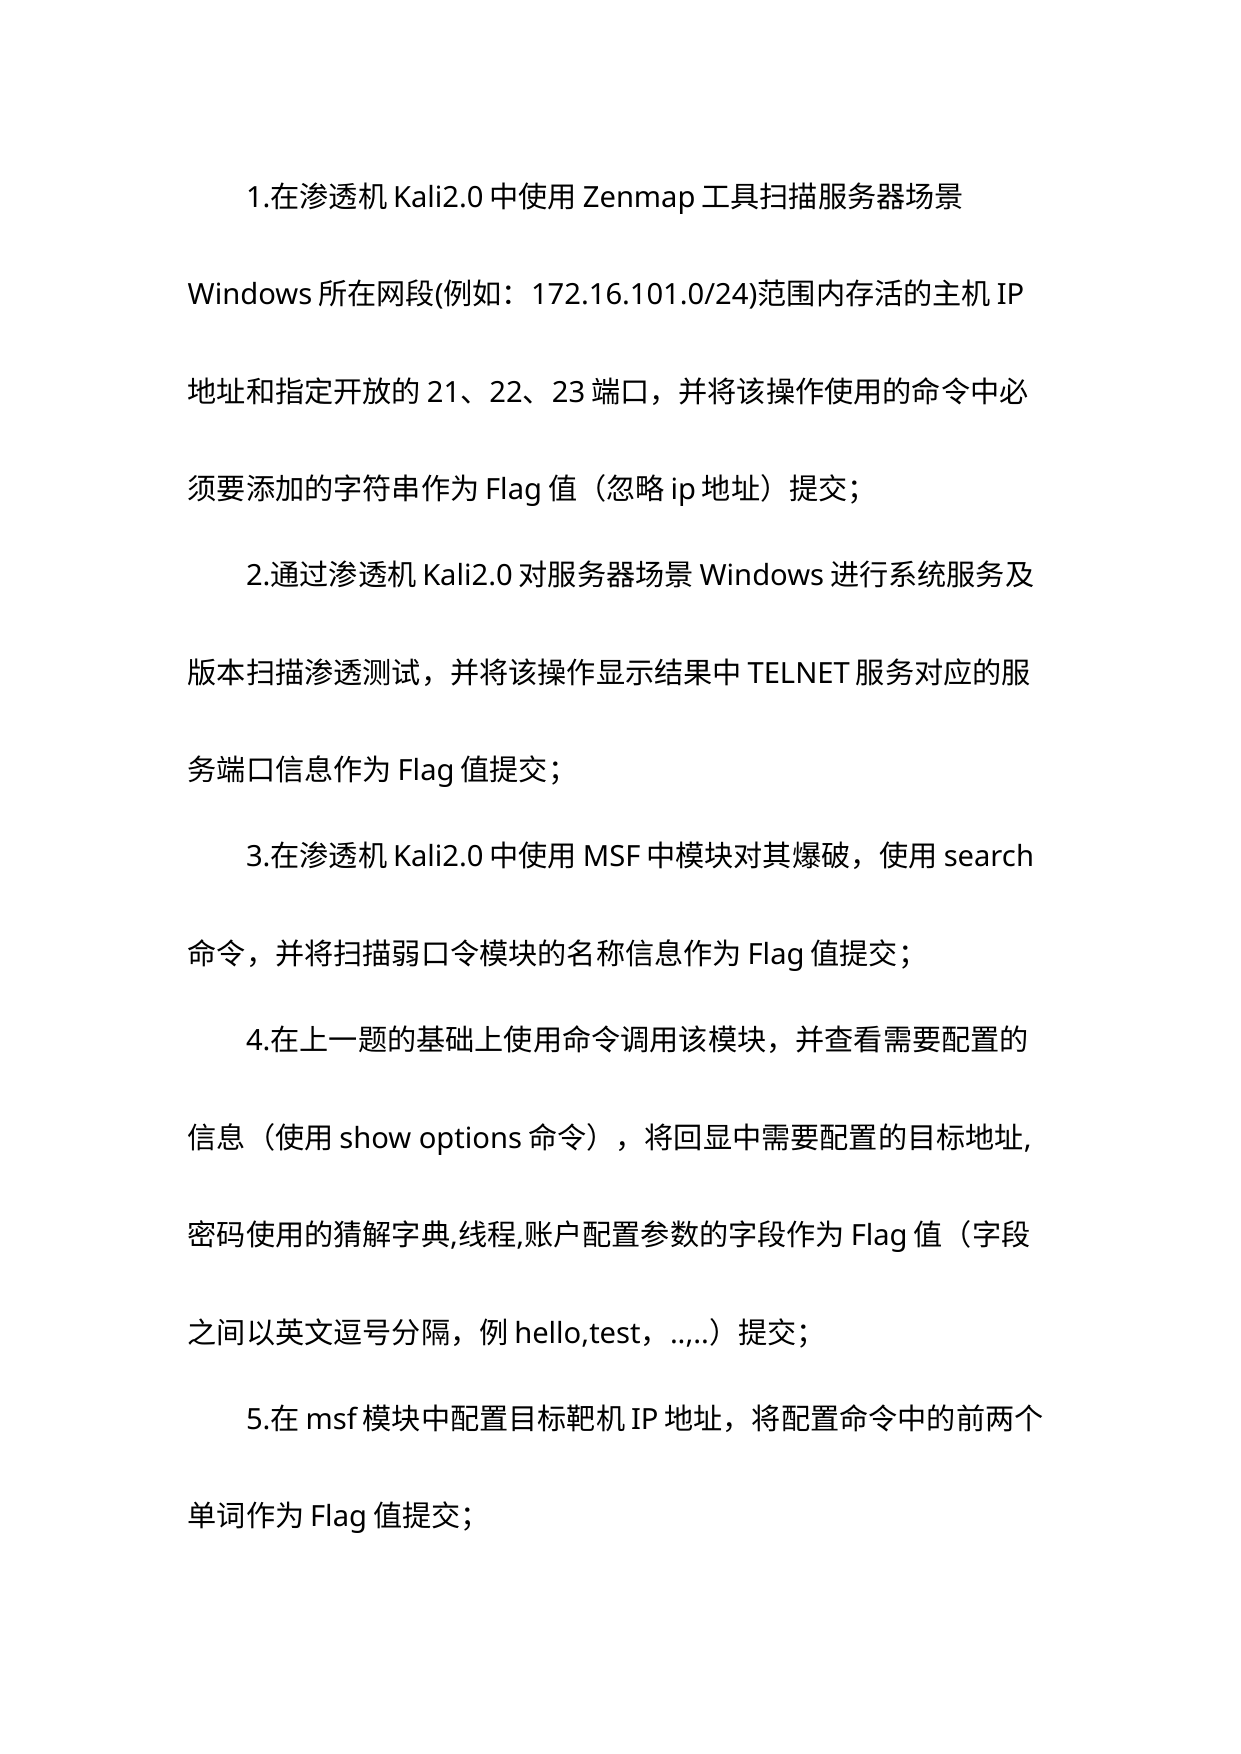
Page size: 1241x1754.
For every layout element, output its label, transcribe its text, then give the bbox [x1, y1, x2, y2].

text 1.在渗透机Kali2.0中使用Zenmap工具扫描服务器场景Windows所在网段(例如：172.16.101.0/24)范围内存活的主机IP地址和指定开放的21、22、23端口，并将该操作使用的命令中必须要添加的字符串作为Flag值（忽略ip地址）提交； [187, 162, 1053, 519]
text 2.通过渗透机Kali2.0对服务器场景Windows进行系统服务及版本扫描渗透测试，并将该操作显示结果中TELNET服务对应的服务端口信息作为Flag值提交； [187, 541, 1053, 801]
text 4.在上一题的基础上使用命令调用该模块，并查看需要配置的信息（使用show options命令），将回显中需要配置的目标地址,密码使用的猜解字典,线程,账户配置参数的字段作为Flag值（字段之间以英文逗号分隔，例hello,test，..,..）提交； [187, 1005, 1053, 1363]
text 3.在渗透机Kali2.0中使用MSF中模块对其爆破，使用search命令，并将扫描弱口令模块的名称信息作为Flag值提交； [187, 822, 1053, 984]
text 5.在msf模块中配置目标靶机IP地址，将配置命令中的前两个单词作为Flag值提交； [187, 1384, 1053, 1547]
